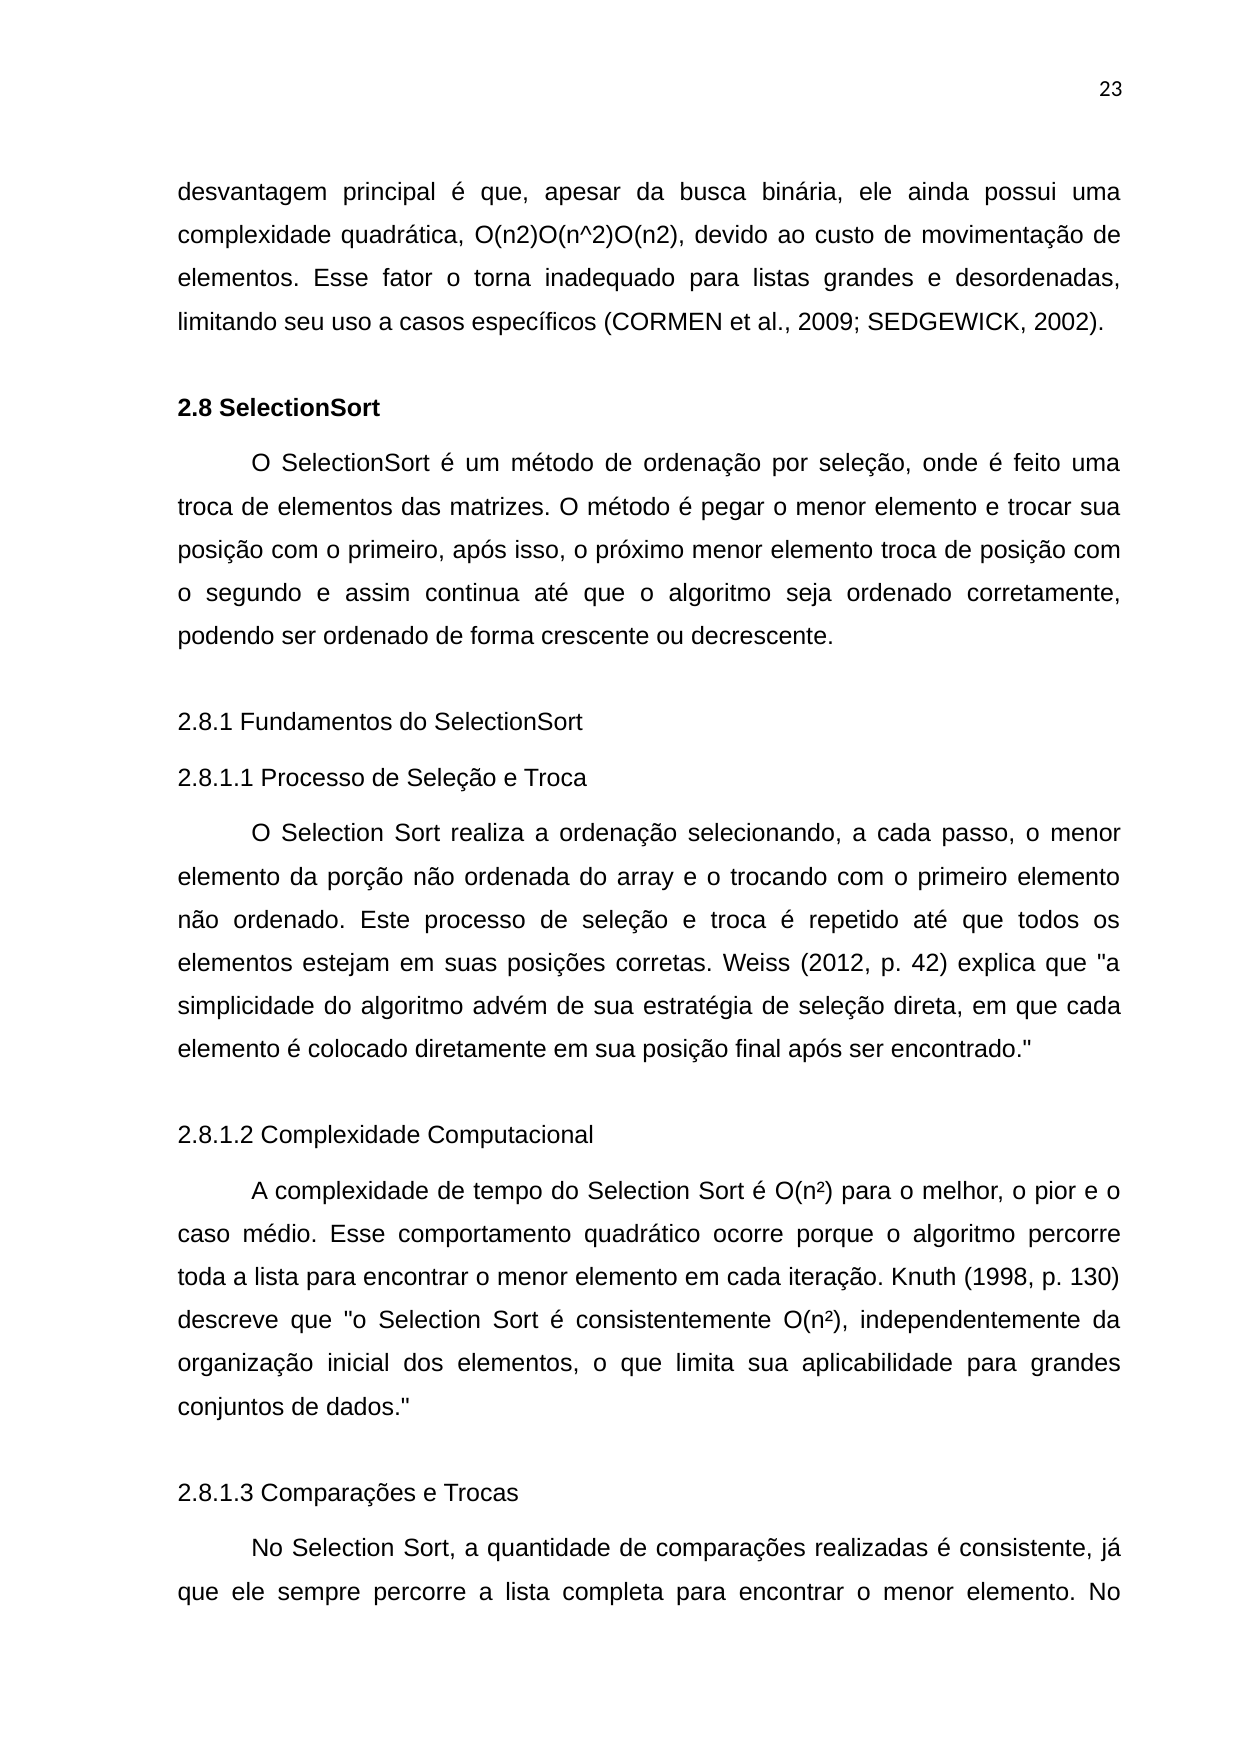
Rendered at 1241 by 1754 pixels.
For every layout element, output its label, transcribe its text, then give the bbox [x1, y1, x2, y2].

text 2.8 SelectionSort [177, 393, 1122, 422]
text 2.8.1.1 Processo de Seleção e Troca [177, 763, 1122, 792]
text A complexidade de tempo do Selection Sort é O(n²) para o melhor, o pior e o caso médio. Esse comportamento quadrático ocorre porque o algoritmo percorre toda a lista para encontrar o menor elemento em cada iteração. Knuth (1998, p. 130) descreve que "o Selection Sort é consistentemente O(n²), independentemente da organização inicial dos elementos, o que limita sua aplicabilidade para grandes conjuntos de dados." [177, 1176, 1122, 1420]
text O Selection Sort realiza a ordenação selecionando, a cada passo, o menor elemento da porção não ordenada do array e o trocando com o primeiro elemento não ordenado. Este processo de seleção e troca é repetido até que todos os elementos estejam em suas posições corretas. Weiss (2012, p. 42) explica que "a simplicidade do algoritmo advém de sua estratégia de seleção direta, em que cada elemento é colocado diretamente em sua posição final após ser encontrado." [177, 818, 1122, 1063]
text 2.8.1.2 Complexidade Computacional [177, 1120, 1122, 1149]
text 2.8.1.3 Comparações e Trocas [177, 1478, 1122, 1507]
text O SelectionSort é um método de ordenação por seleção, onde é feito uma troca de elementos das matrizes. O método é pegar o menor elemento e trocar sua posição com o primeiro, após isso, o próximo menor elemento troca de posição com o segundo e assim continua até que o algoritmo seja ordenado corretamente, podendo ser ordenado de forma crescente ou decrescente. [177, 448, 1122, 650]
text 2.8.1 Fundamentos do SelectionSort [177, 707, 1122, 736]
